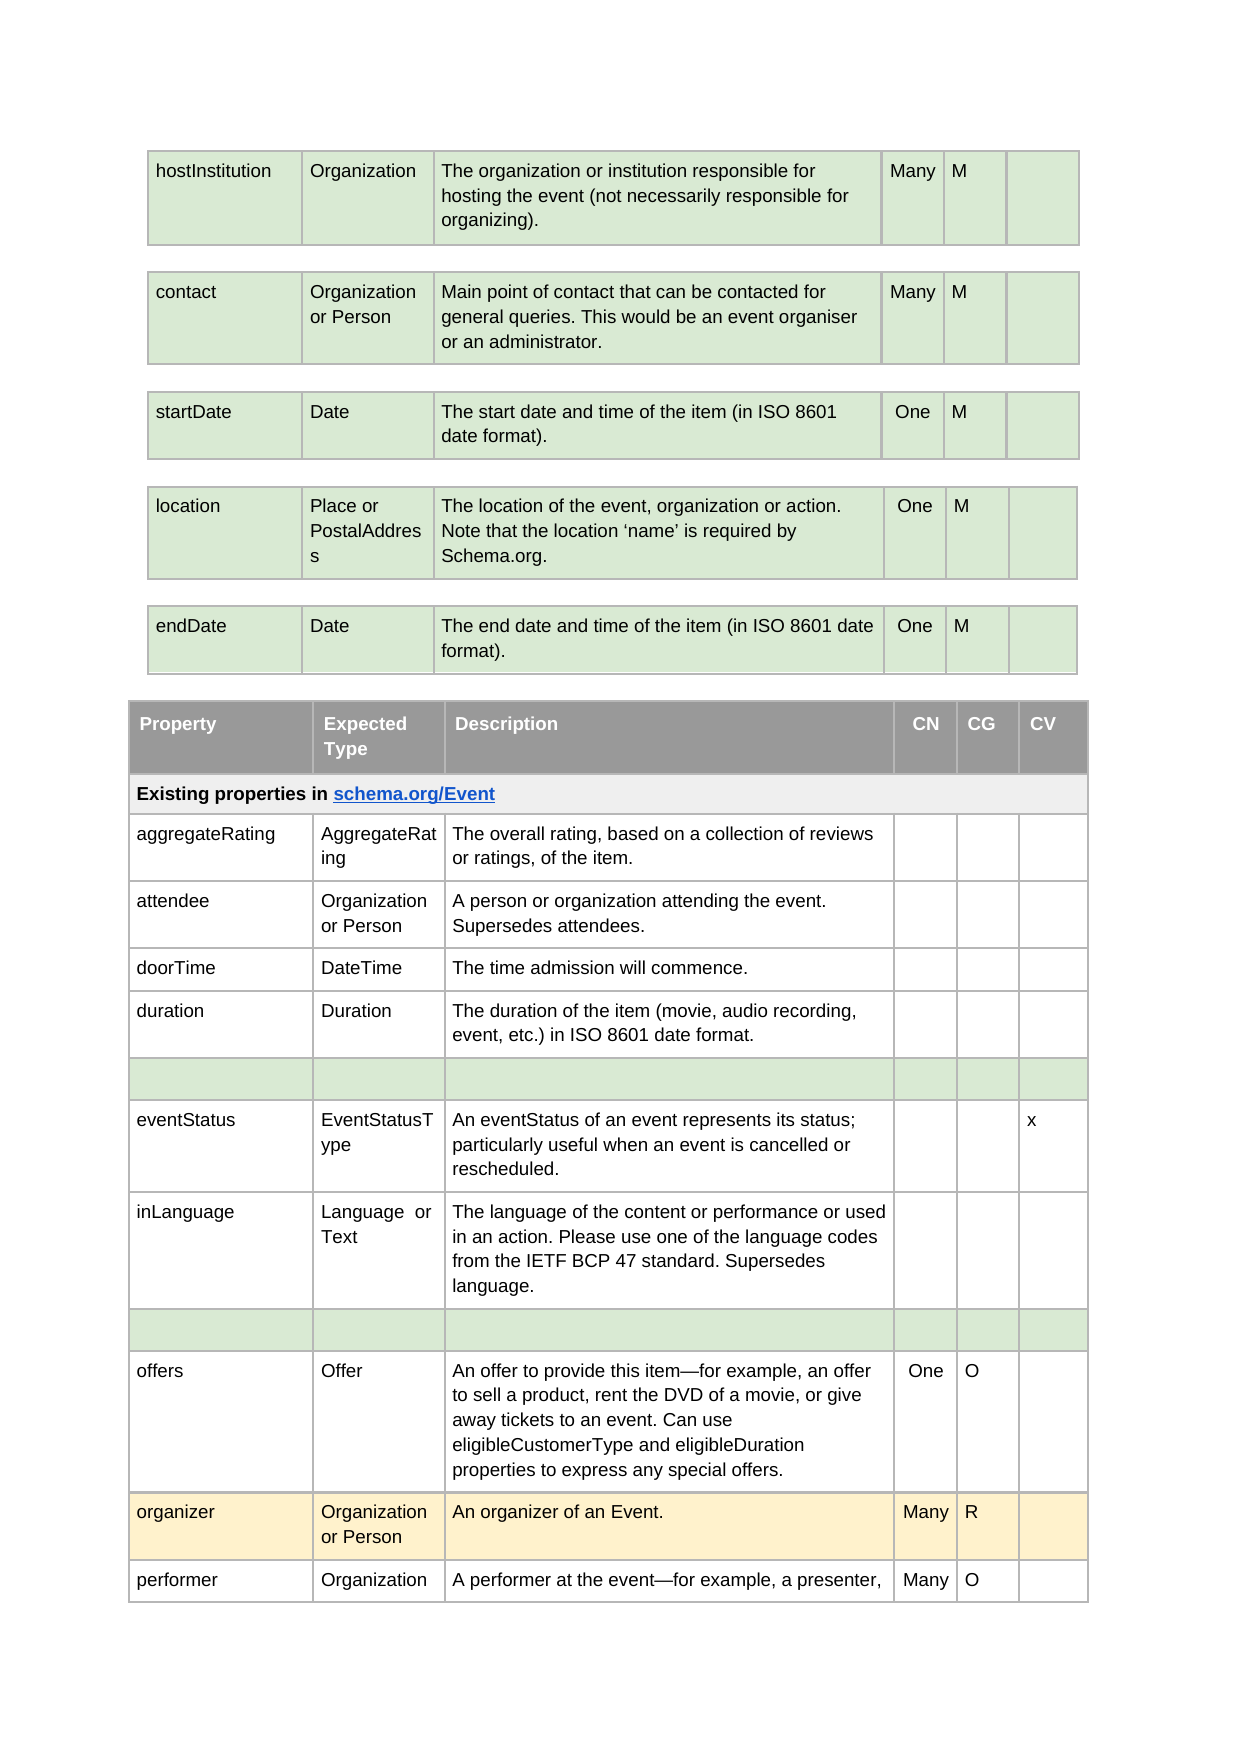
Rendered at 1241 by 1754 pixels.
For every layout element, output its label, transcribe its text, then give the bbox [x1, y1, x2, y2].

table_header [1008, 393, 1078, 458]
table_header The location of the event, organization or action. Note that the location ‘name’ is required by Schema.org. [435, 488, 883, 578]
table_cell [895, 949, 956, 990]
table_cell [1020, 1059, 1087, 1099]
table_cell [958, 882, 1018, 947]
table_cell [958, 1310, 1018, 1350]
table_cell duration [130, 992, 312, 1057]
table_header M [947, 607, 1008, 672]
table_header One [885, 488, 945, 578]
table_header Expected Type [314, 702, 444, 773]
table_cell [1020, 1494, 1087, 1559]
table_cell inLanguage [130, 1193, 312, 1308]
table_cell One [895, 1352, 956, 1491]
table_cell performer [130, 1561, 312, 1601]
table_cell An organizer of an Event. [446, 1494, 893, 1559]
table_header startDate [149, 393, 301, 458]
table_header Date [303, 393, 433, 458]
table_header The organization or institution responsible for hosting the event (not necessarily responsible for organizing). [435, 152, 880, 244]
table_cell [958, 1059, 1018, 1099]
table_header Organization [303, 152, 433, 244]
table_header Main point of contact that can be contacted for general queries. This would be an event organiser or an administrator. [435, 273, 880, 363]
table_cell [895, 1193, 956, 1308]
table_header Place or PostalAddress [303, 488, 433, 578]
table_cell attendee [130, 882, 312, 947]
table_cell The language of the content or performance or used in an action. Please use one of the language codes from the IETF BCP 47 standard. Supersedes language. [446, 1193, 893, 1308]
table_header Many [883, 152, 943, 244]
table_cell [1020, 1561, 1087, 1601]
table_cell [958, 949, 1018, 990]
table_cell doorTime [130, 949, 312, 990]
table_cell An offer to provide this item—for example, an offer to sell a product, rent the DVD of a movie, or give away tickets to an event. Can use eligibleCustomerType and eligibleDuration properties to express any special offers. [446, 1352, 893, 1491]
table_cell The duration of the item (movie, audio recording, event, etc.) in ISO 8601 date format. [446, 992, 893, 1057]
table_cell Duration [314, 992, 444, 1057]
table_header The end date and time of the item (in ISO 8601 date format). [435, 607, 883, 672]
table_cell Many [895, 1561, 956, 1601]
table_cell offers [130, 1352, 312, 1491]
table_header M [947, 488, 1008, 578]
table_cell A person or organization attending the event. Supersedes attendees. [446, 882, 893, 947]
table_cell [895, 1101, 956, 1191]
table_cell x [1020, 1101, 1087, 1191]
table_cell [895, 882, 956, 947]
table_header Organization or Person [303, 273, 433, 363]
table_cell [895, 1310, 956, 1350]
table_cell [958, 815, 1018, 880]
table_header contact [149, 273, 301, 363]
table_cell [446, 1561, 893, 1601]
table_header location [149, 488, 301, 578]
table_cell Language or Text [314, 1193, 444, 1308]
table_cell O [958, 1352, 1018, 1491]
table_header Property [130, 702, 312, 773]
table_header M [945, 273, 1005, 363]
table_cell aggregateRating [130, 815, 312, 880]
table_header One [885, 607, 945, 672]
table_cell organizer [130, 1494, 312, 1559]
table_cell R [958, 1494, 1018, 1559]
table_cell [1020, 882, 1087, 947]
table_cell The overall rating, based on a collection of reviews or ratings, of the item. [446, 815, 893, 880]
table_cell Organization or Person [314, 882, 444, 947]
table_cell eventStatus [130, 1101, 312, 1191]
table_cell [958, 1193, 1018, 1308]
table_header Date [303, 607, 433, 672]
table_header CV [1020, 702, 1087, 773]
table_header CG [958, 702, 1018, 773]
table_cell [314, 1310, 444, 1350]
table_cell [1020, 1310, 1087, 1350]
table_cell [895, 1059, 956, 1099]
table_cell O [958, 1561, 1018, 1601]
table_header Many [883, 273, 943, 363]
table_cell [958, 1101, 1018, 1191]
table_header endDate [149, 607, 301, 672]
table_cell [314, 1561, 444, 1601]
table_cell The time admission will commence. [446, 949, 893, 990]
table_cell [1020, 1352, 1087, 1491]
table_cell [1020, 815, 1087, 880]
table_cell [958, 992, 1018, 1057]
table_header The start date and time of the item (in ISO 8601 date format). [435, 393, 880, 458]
table_header One [883, 393, 943, 458]
table_cell An eventStatus of an event represents its status; particularly useful when an event is cancelled or rescheduled. [446, 1101, 893, 1191]
table_cell Offer [314, 1352, 444, 1491]
table_cell [1020, 1193, 1087, 1308]
table_cell Many [895, 1494, 956, 1559]
table_cell Organization or Person [314, 1494, 444, 1559]
table_header [1010, 607, 1076, 672]
table_header [1008, 152, 1078, 244]
table_header [1010, 488, 1076, 578]
table_cell [895, 992, 956, 1057]
table_header hostInstitution [149, 152, 301, 244]
table_cell [895, 815, 956, 880]
table_header Description [446, 702, 893, 773]
table_cell [130, 1310, 312, 1350]
table_cell Existing properties in schema.org/Event [130, 775, 1087, 813]
table_cell AggregateRating [314, 815, 444, 880]
table_header CN [895, 702, 956, 773]
table_cell [314, 1059, 444, 1099]
table_cell DateTime [314, 949, 444, 990]
table_cell EventStatusType [314, 1101, 444, 1191]
table_cell [446, 1310, 893, 1350]
table_cell [446, 1059, 893, 1099]
table_cell [1020, 992, 1087, 1057]
table_header M [945, 393, 1005, 458]
table_cell [1020, 949, 1087, 990]
table_header M [945, 152, 1005, 244]
table_header [1008, 273, 1078, 363]
table_cell [130, 1059, 312, 1099]
